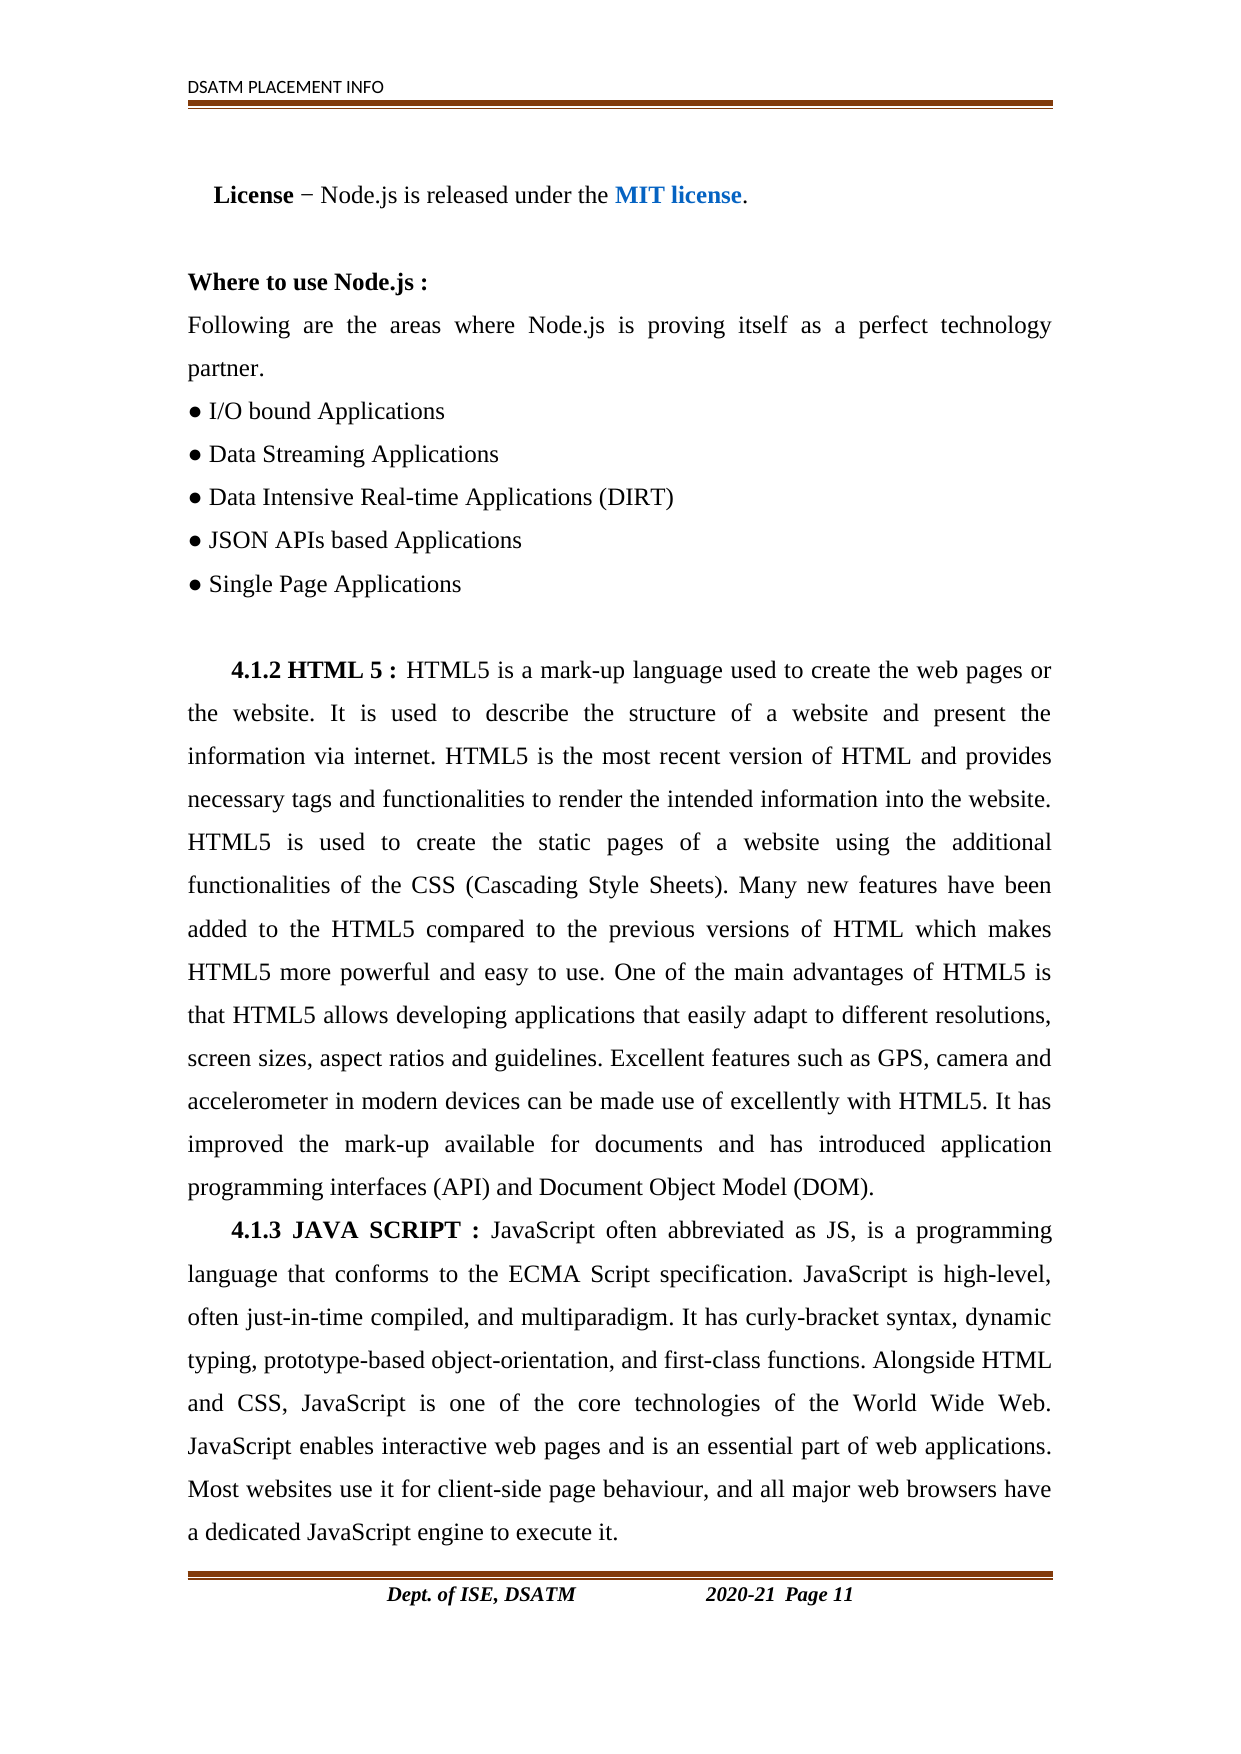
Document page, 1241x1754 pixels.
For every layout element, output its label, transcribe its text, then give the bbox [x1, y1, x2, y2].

text Following are the areas where Node.js is proving itself as a perfect technology partner. [187, 310, 1053, 382]
text ● Data Streaming Applications [187, 439, 1053, 468]
text Where to use Node.js : [187, 267, 1053, 296]
text ● I/O bound Applications [187, 396, 1053, 425]
text 4.1.2 HTML 5 : HTML5 is a mark-up language used to create the web pages or the website. It is used to describe the structure of a website and present the information via internet. HTML5 is the most recent version of HTML and provides necessary tags and functionalities to render the intended information into the website. HTML5 is used to create the static pages of a website using the additional functionalities of the CSS (Cascading Style Sheets). Many new features have been added to the HTML5 compared to the previous versions of HTML which makes HTML5 more powerful and easy to use. One of the main advantages of HTML5 is that HTML5 allows developing applications that easily adapt to different resolutions, screen sizes, aspect ratios and guidelines. Excellent features such as GPS, camera and accelerometer in modern devices can be made use of excellently with HTML5. It has improved the mark-up available for documents and has introduced application programming interfaces (API) and Document Object Model (DOM). [187, 655, 1053, 1201]
text ● Data Intensive Real-time Applications (DIRT) [187, 482, 1053, 511]
text 4.1.3 JAVA SCRIPT : JavaScript often abbreviated as JS, is a programming language that conforms to the ECMA Script specification. JavaScript is high-level, often just-in-time compiled, and multiparadigm. It has curly-bracket syntax, dynamic typing, prototype-based object-orientation, and first-class functions. Alongside HTML and CSS, JavaScript is one of the core technologies of the World Wide Web. JavaScript enables interactive web pages and is an essential part of web applications. Most websites use it for client-side page behaviour, and all major web browsers have a dedicated JavaScript engine to execute it. [187, 1216, 1053, 1546]
text  License − Node.js is released under the MIT license. [187, 181, 1053, 209]
text ● JSON APIs based Applications [187, 526, 1053, 554]
text ● Single Page Applications [187, 569, 1053, 597]
